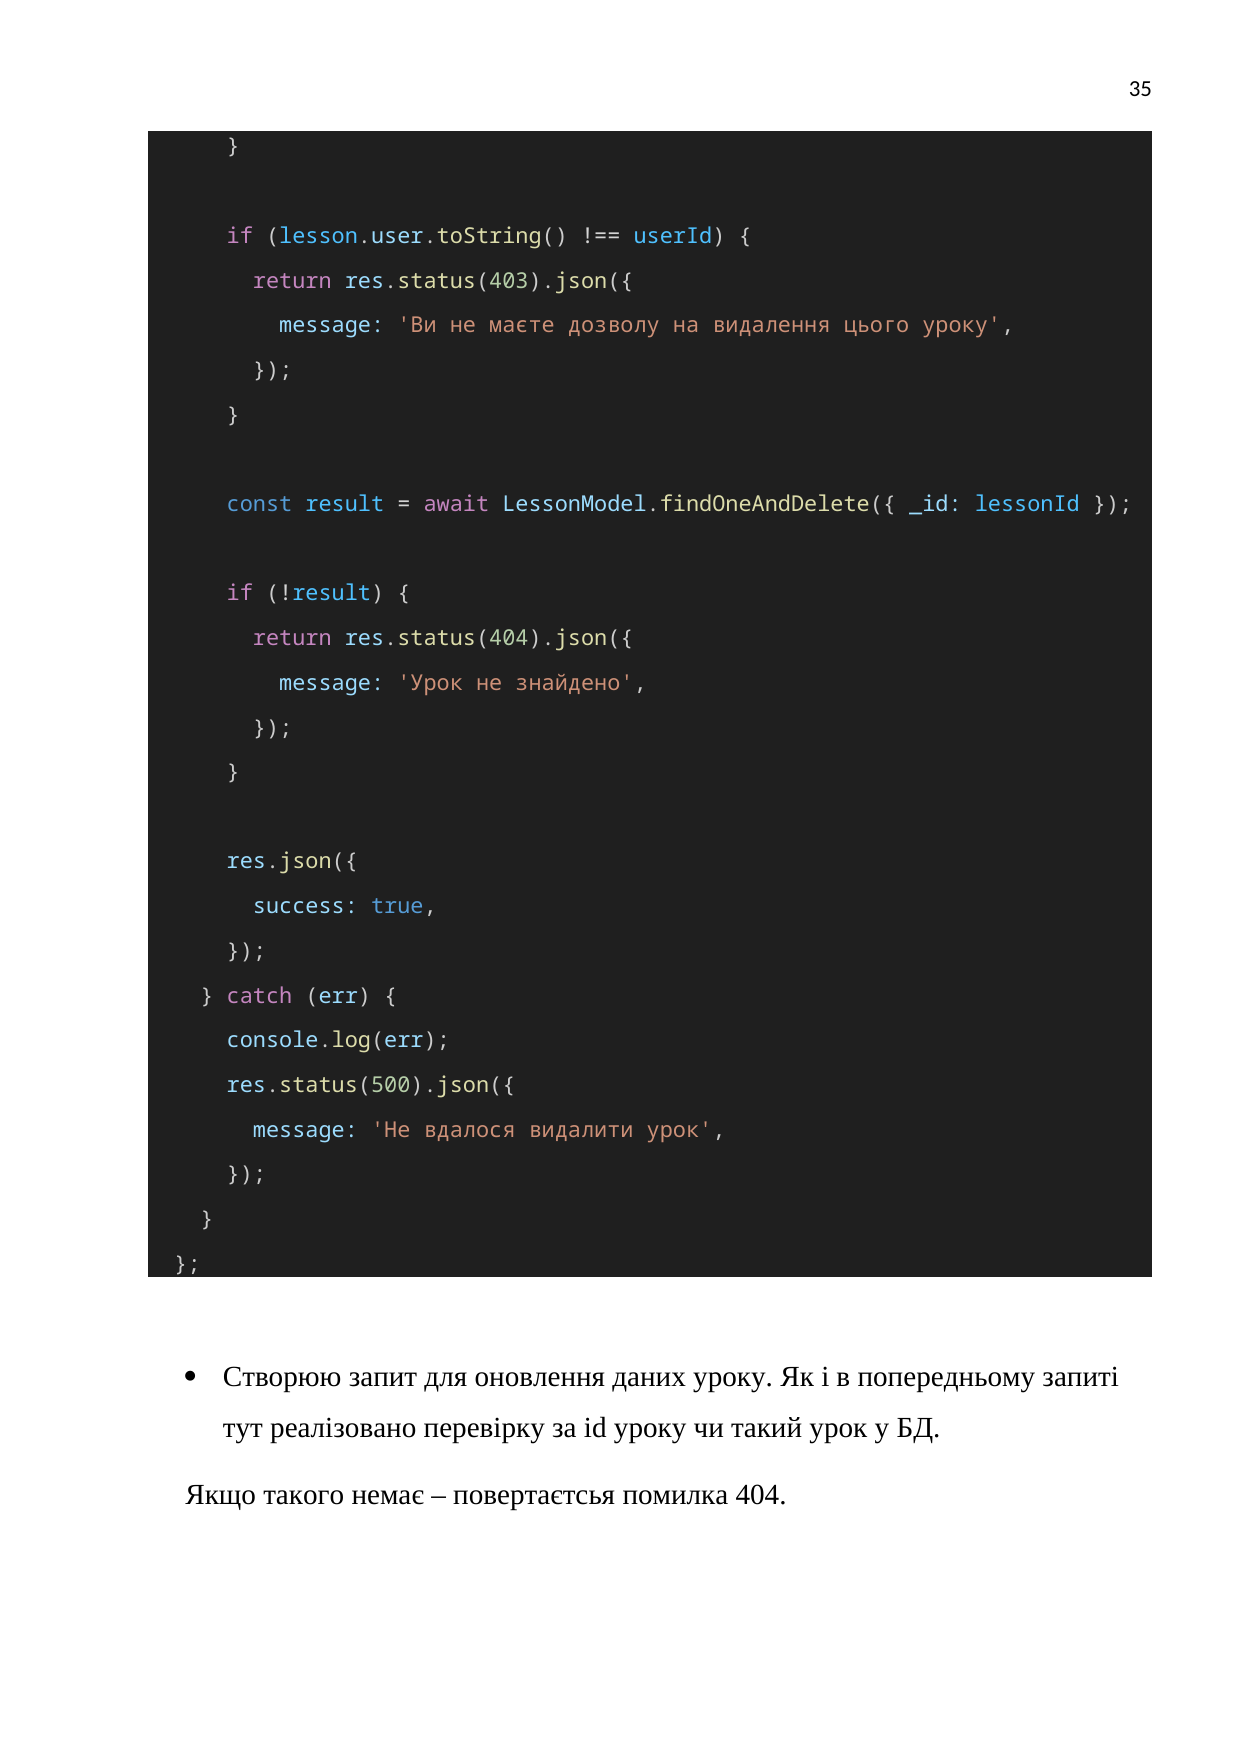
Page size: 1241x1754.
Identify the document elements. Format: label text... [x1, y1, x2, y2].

text } [148, 1203, 1152, 1233]
text res.json({ [148, 846, 1152, 875]
text }); [148, 1158, 1152, 1188]
text console.log(err); [148, 1024, 1152, 1054]
text const result = await LessonModel.findOneAndDelete({ _id: lessonId }); [148, 488, 1152, 518]
text if (!result) { [148, 577, 1152, 607]
text } [148, 756, 1152, 786]
text } [148, 399, 1152, 428]
list Створюю запит для оновлення даних уроку. Як і в попередньому запиті тут реалізовано перевірку за id уроку чи такий урок у БД. [185, 1359, 1152, 1443]
text message: 'Не вдалося видалити урок', [148, 1114, 1152, 1143]
text return res.status(404).json({ [148, 622, 1152, 652]
text }); [148, 935, 1152, 965]
text return res.status(403).json({ [148, 264, 1152, 294]
text Якщо такого немає – повертаєтсья помилка 404. [148, 1477, 1152, 1510]
text message: 'Урок не знайдено', [148, 667, 1152, 697]
text }; [148, 1248, 1152, 1277]
text }); [148, 354, 1152, 384]
text } catch (err) { [148, 979, 1152, 1009]
text success: true, [148, 890, 1152, 920]
text } [148, 131, 1152, 160]
text if (lesson.user.toString() !== userId) { [148, 220, 1152, 250]
text message: 'Ви не маєте дозволу на видалення цього уроку', [148, 309, 1152, 339]
text res.status(500).json({ [148, 1069, 1152, 1099]
text }); [148, 711, 1152, 741]
